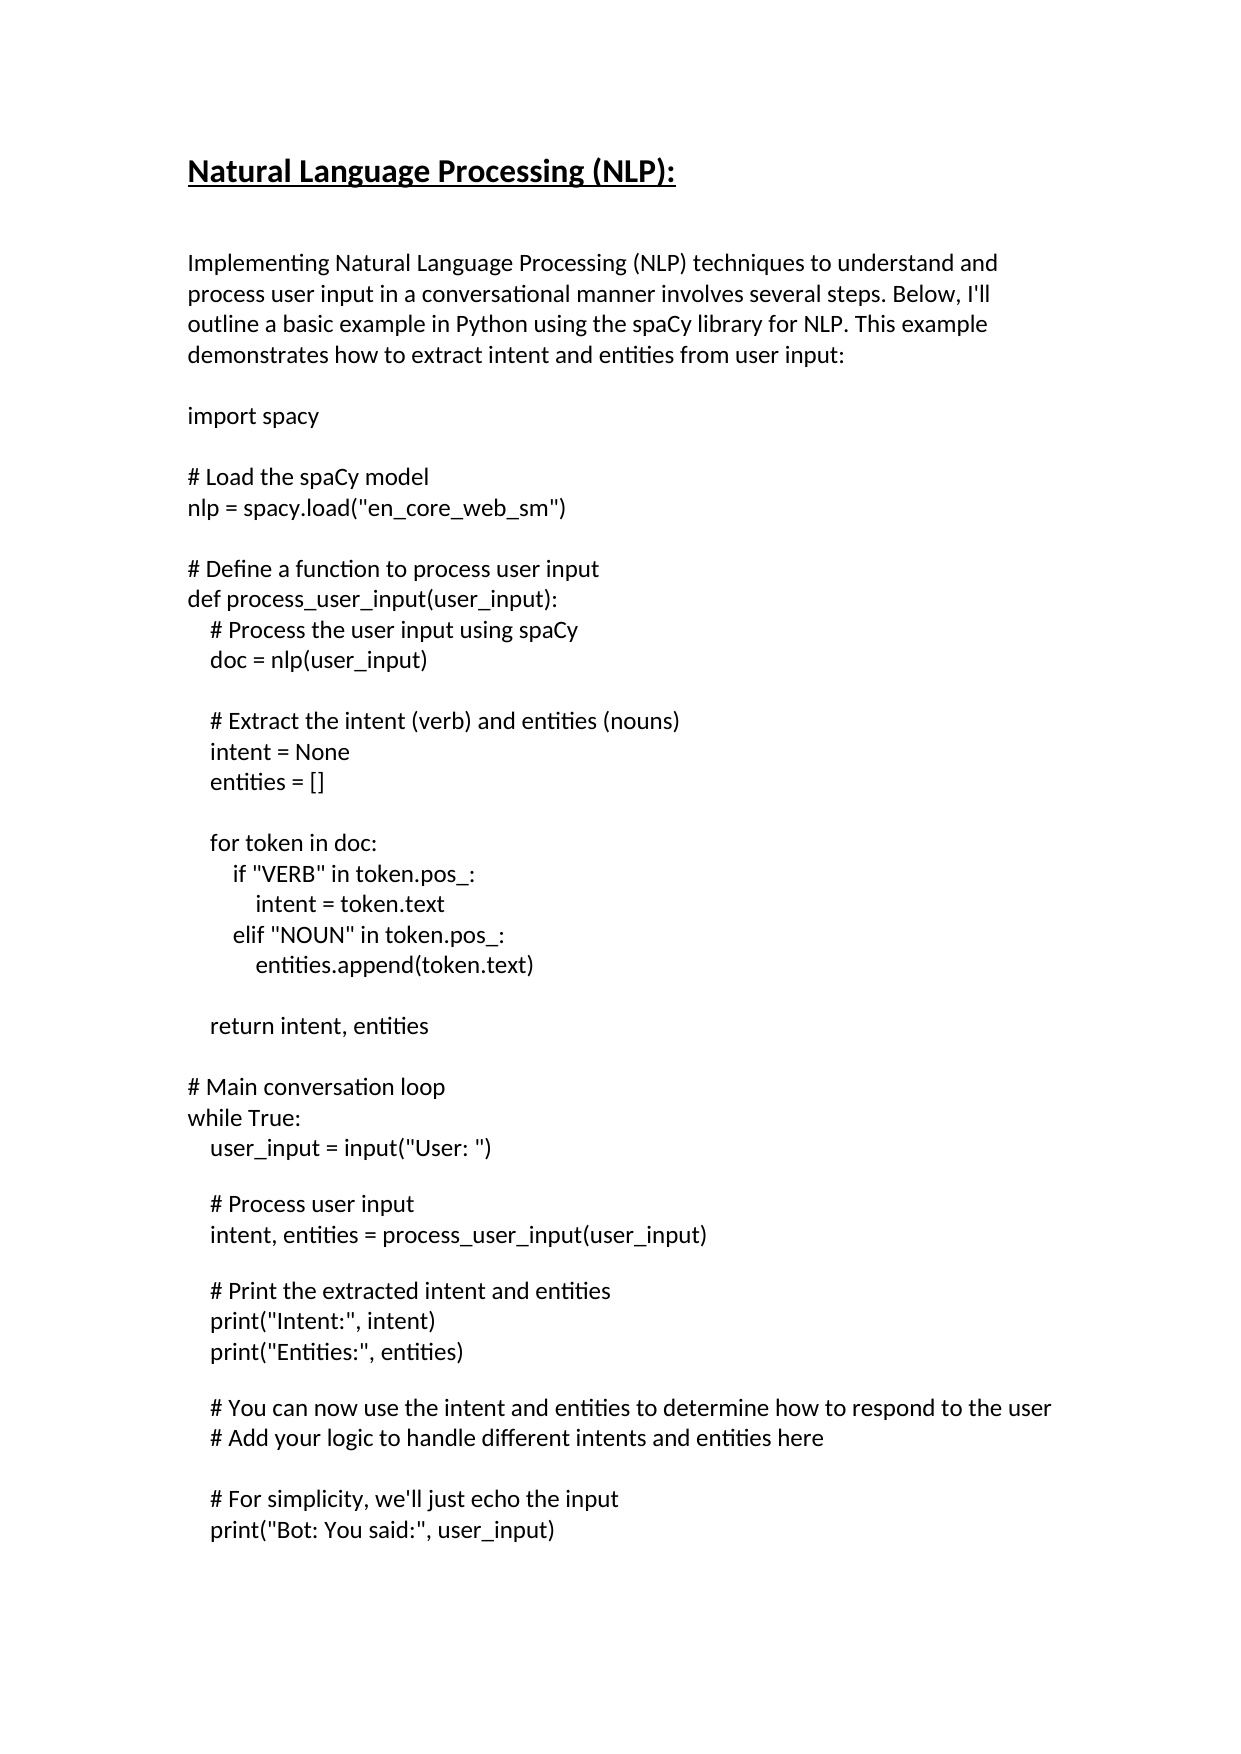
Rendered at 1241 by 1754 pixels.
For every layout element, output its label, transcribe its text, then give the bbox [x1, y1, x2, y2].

text # For simplicity, we'll just echo the input [187, 1483, 1053, 1514]
text # Process the user input using spaCy [187, 614, 1053, 644]
text print("Entities:", entities) [187, 1336, 1053, 1367]
text # Process user input [187, 1188, 1053, 1219]
text Implementing Natural Language Processing (NLP) techniques to understand and process user input in a conversational manner involves several steps. Below, I'll outline a basic example in Python using the spaCy library for NLP. This example demonstrates how to extract intent and entities from user input: [187, 247, 1053, 369]
text def process_user_input(user_input): [187, 583, 1053, 614]
text # Extract the intent (verb) and entities (nouns) [187, 705, 1053, 736]
text while True: [187, 1102, 1053, 1133]
text # Main conversation loop [187, 1072, 1053, 1102]
text for token in doc: [187, 827, 1053, 858]
text intent = token.text [187, 888, 1053, 919]
text return intent, entities [187, 1011, 1053, 1041]
text # You can now use the intent and entities to determine how to respond to the user [187, 1392, 1053, 1422]
text entities = [] [187, 766, 1053, 797]
text if "VERB" in token.pos_: [187, 858, 1053, 888]
text # Add your logic to handle different intents and entities here [187, 1422, 1053, 1453]
text print("Intent:", intent) [187, 1306, 1053, 1336]
text # Define a function to process user input [187, 553, 1053, 583]
text elif "NOUN" in token.pos_: [187, 919, 1053, 949]
text # Load the spaCy model [187, 461, 1053, 492]
text # Print the extracted intent and entities [187, 1275, 1053, 1306]
text intent, entities = process_user_input(user_input) [187, 1219, 1053, 1249]
text print("Bot: You said:", user_input) [187, 1514, 1053, 1544]
text import spacy [187, 400, 1053, 431]
subtitle Natural Language Processing (NLP): [187, 150, 1053, 191]
text intent = None [187, 736, 1053, 766]
text entities.append(token.text) [187, 949, 1053, 980]
text user_input = input("User: ") [187, 1133, 1053, 1163]
text nlp = spacy.load("en_core_web_sm") [187, 492, 1053, 522]
text doc = nlp(user_input) [187, 644, 1053, 675]
